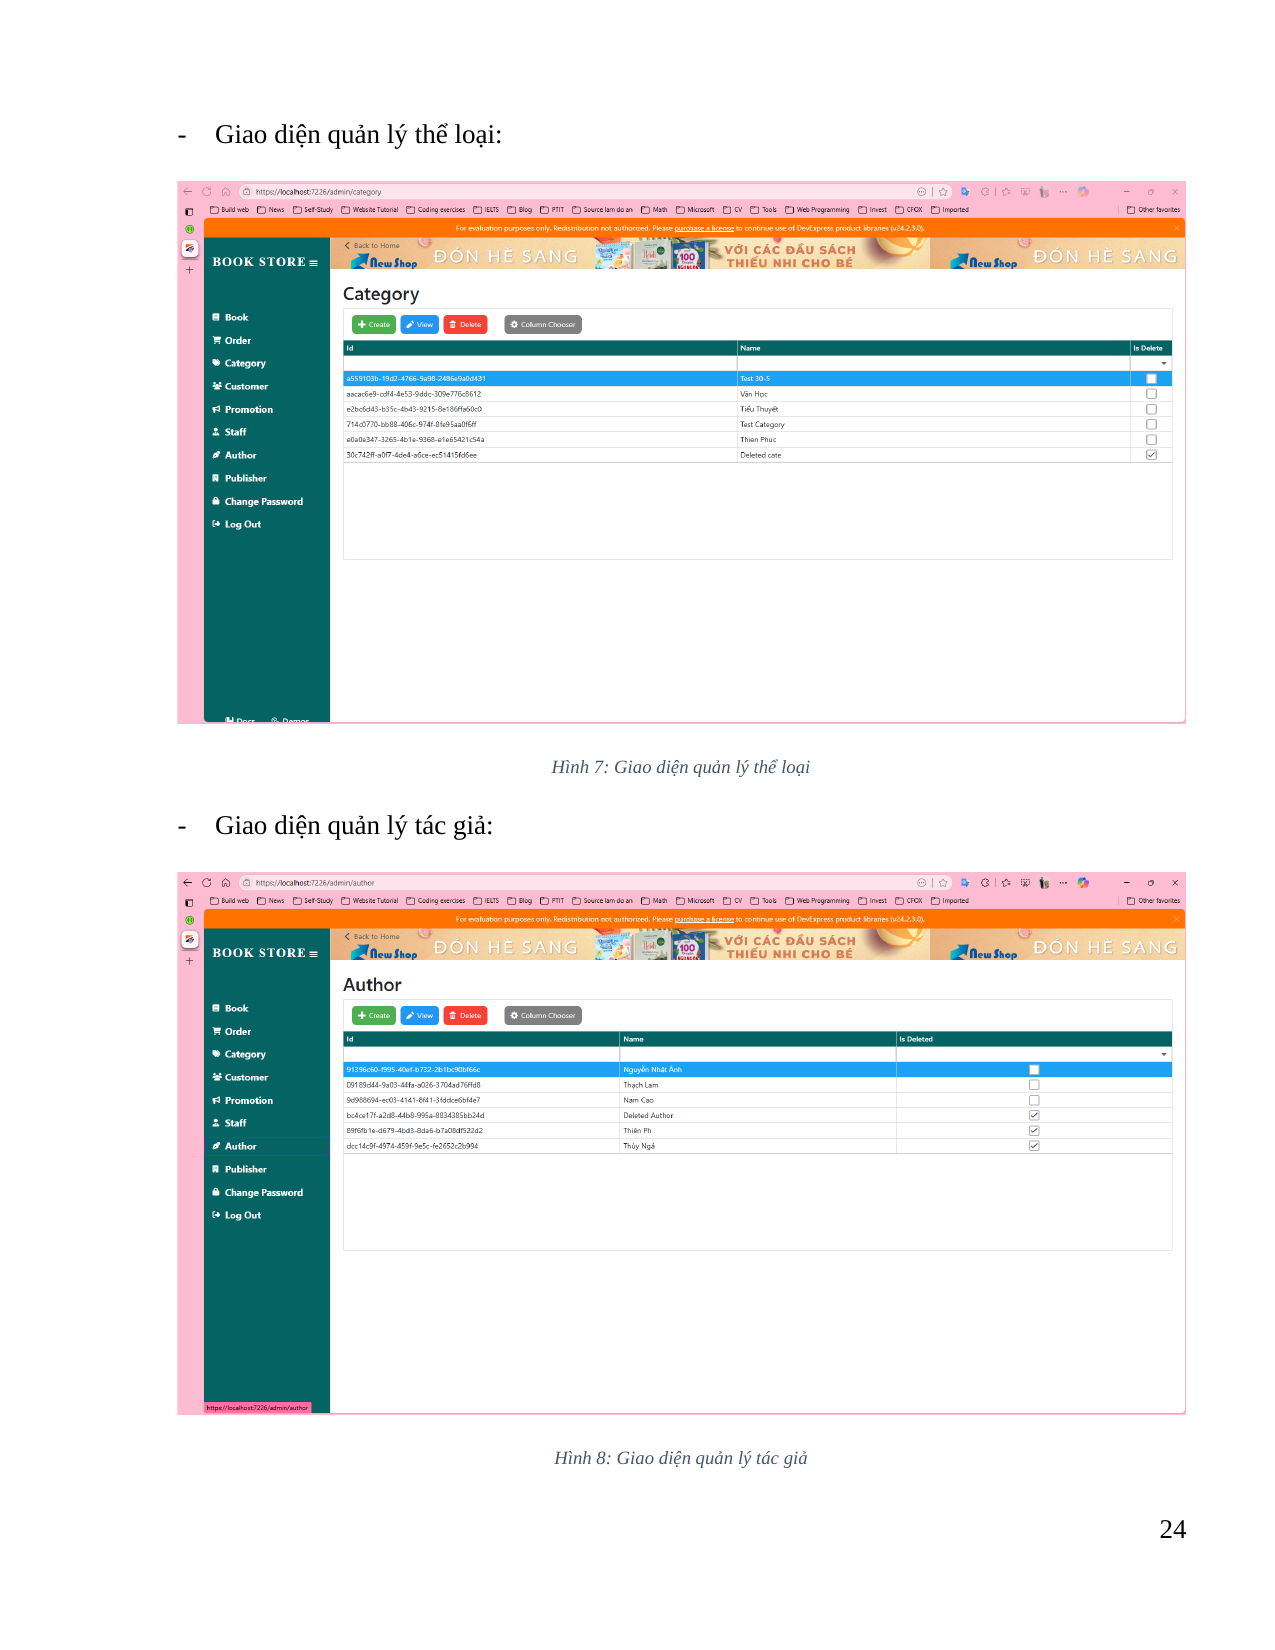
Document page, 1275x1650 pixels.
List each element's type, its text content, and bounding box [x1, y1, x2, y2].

list Giao diện quản lý tác giả: [177, 809, 1186, 840]
picture [177, 181, 1187, 724]
text Hình 7: Giao diện quản lý thể loại [177, 756, 1186, 778]
picture [177, 872, 1187, 1415]
list Giao diện quản lý thể loại: [177, 118, 1186, 149]
text Hình 8: Giao diện quản lý tác giả [177, 1447, 1186, 1469]
